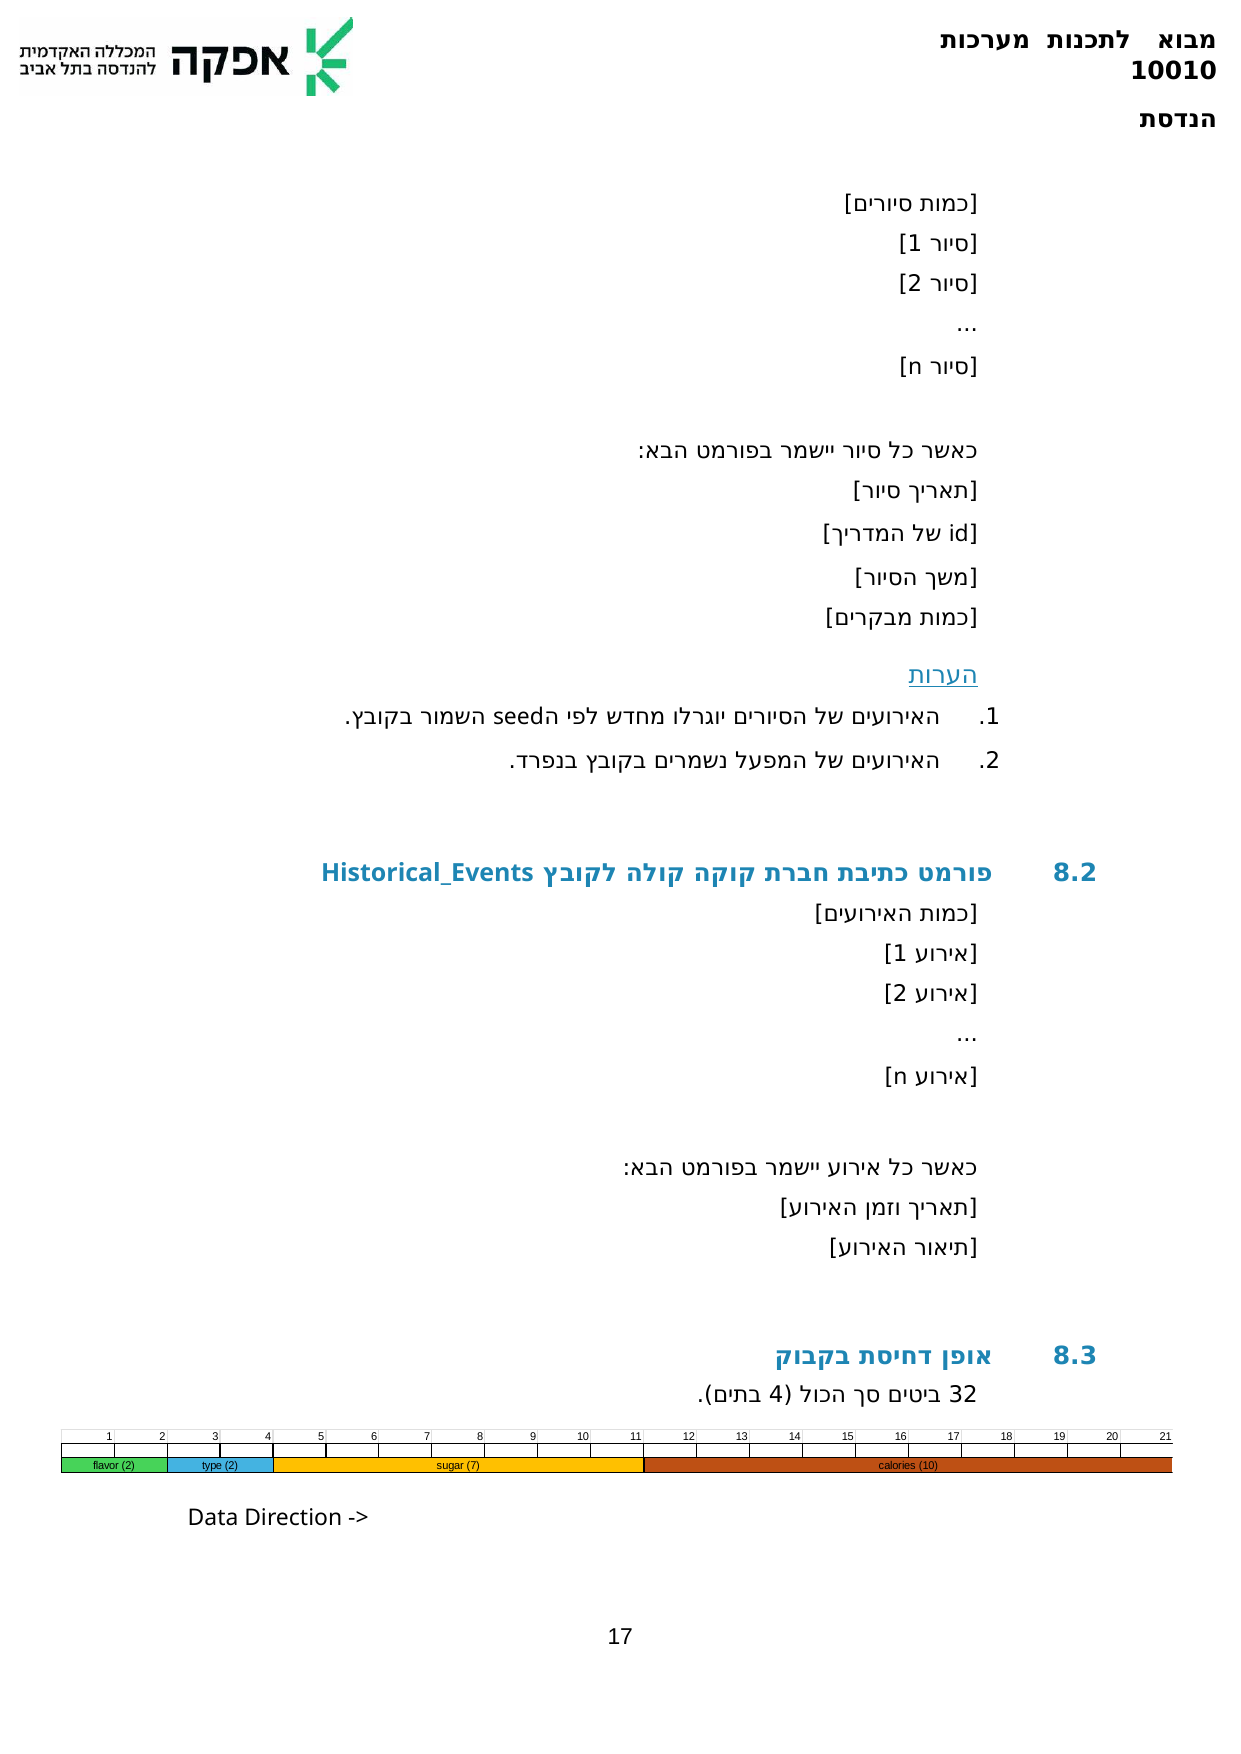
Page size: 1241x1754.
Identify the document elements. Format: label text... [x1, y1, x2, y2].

text [תאריך וזמן האירוע] [187, 1194, 978, 1220]
text כאשר כל סיור יישמר בפורמט הבא: [187, 437, 978, 463]
text [תאריך סיור] [187, 477, 978, 503]
text Data Direction -> [187, 1501, 1053, 1533]
text 32 ביטים סך הכול (4 בתים). [187, 1381, 978, 1408]
text כאשר כל אירוע יישמר בפורמט הבא: [187, 1154, 978, 1180]
text [כמות סיורים] [187, 190, 978, 217]
list האירועים של המפעל נשמרים בקובץ בנפרד. [187, 747, 978, 774]
text [סיור 1] [187, 230, 978, 257]
subtitle הערות [187, 660, 1053, 689]
text [אירוע 2] [187, 980, 978, 1007]
picture [18, 17, 353, 96]
text [אירוע 1] [187, 940, 978, 967]
text [סיור n] [187, 350, 978, 381]
text [id של המדריך] [187, 517, 978, 548]
text [כמות מבקרים] [187, 604, 978, 630]
text [סיור 2] [187, 270, 978, 297]
text ... [187, 310, 978, 337]
text [תיאור האירוע] [187, 1234, 978, 1260]
text [אירוע n] [187, 1060, 978, 1091]
text [כמות האירועים] [187, 900, 978, 927]
subtitle פורמט כתיבת חברת קוקה קולה לקובץ Historical_Events [187, 855, 1053, 889]
list האירועים של הסיורים יוגרלו מחדש לפי הseed השמור בקובץ. [187, 700, 978, 731]
subtitle אופן דחיסת בקבוק [187, 1341, 1053, 1371]
text ... [187, 1020, 978, 1047]
text [משך הסיור] [187, 564, 978, 590]
